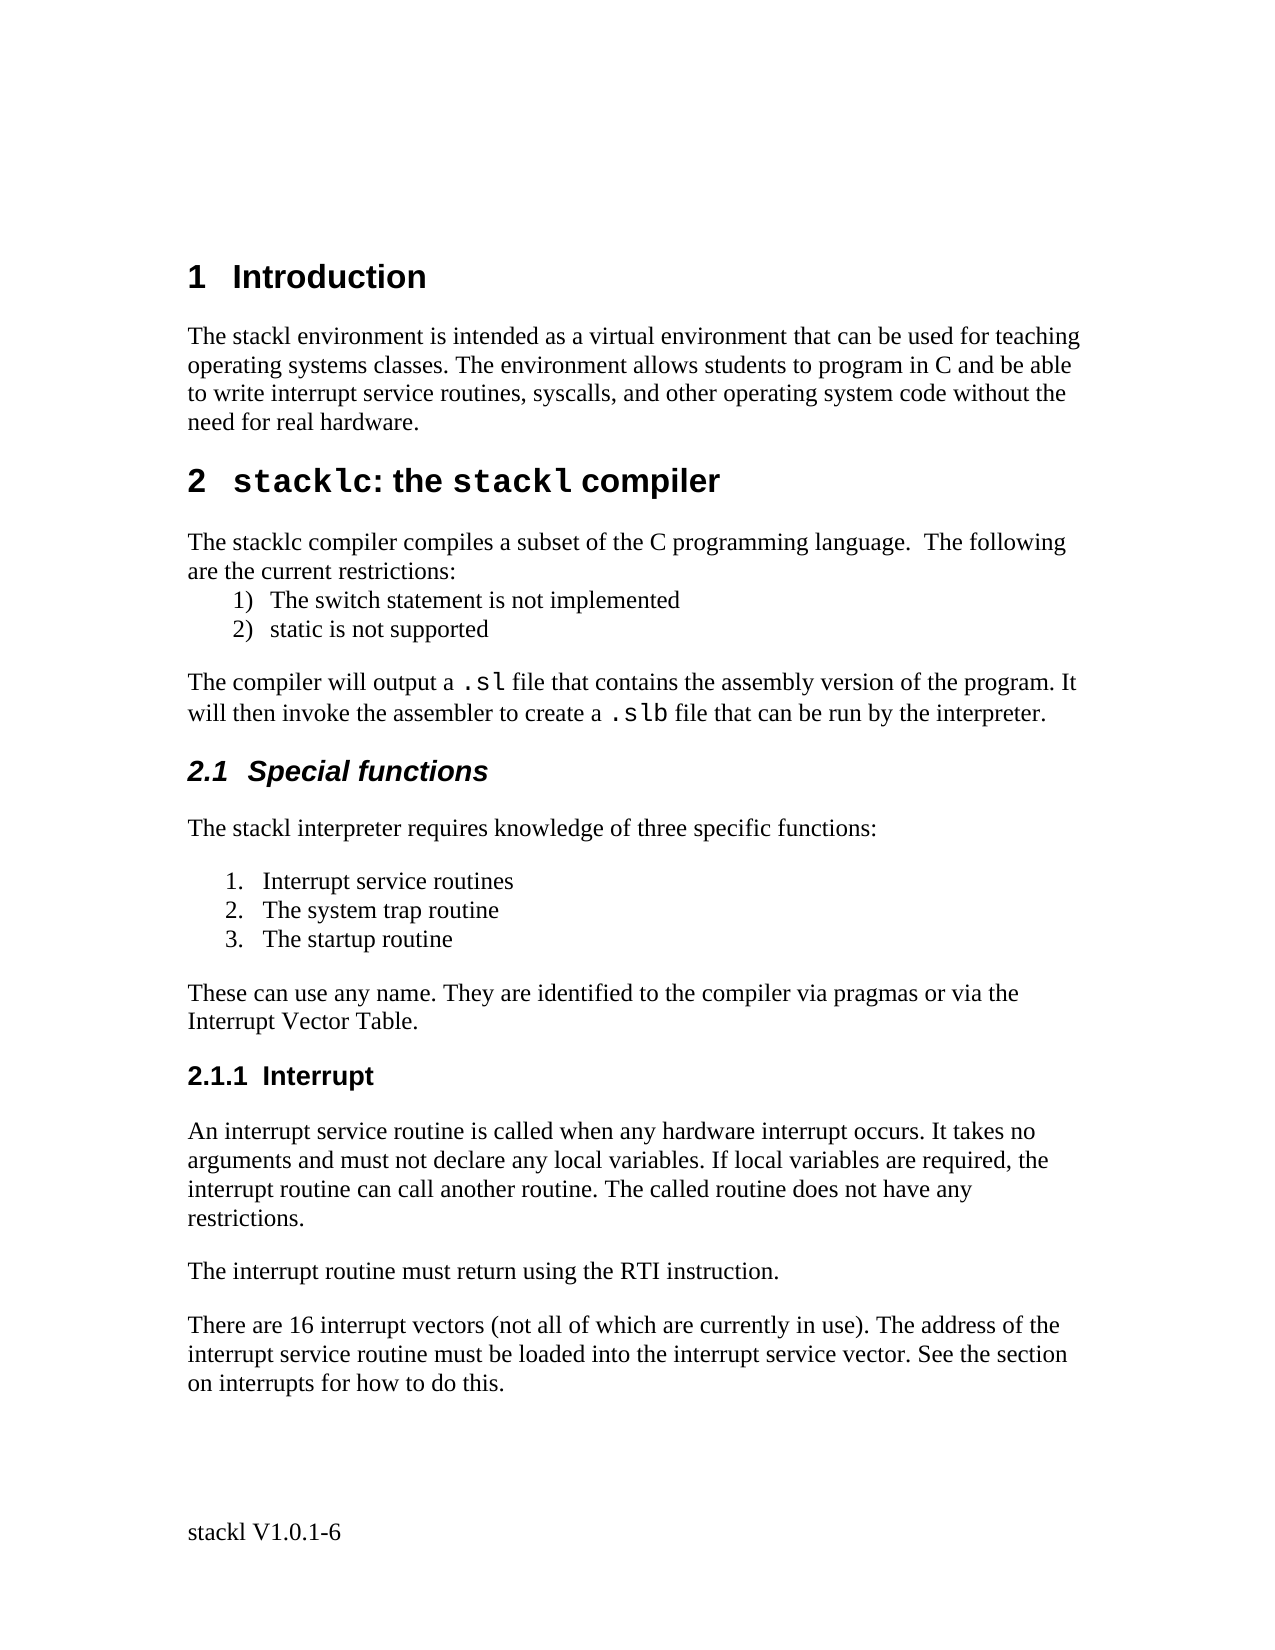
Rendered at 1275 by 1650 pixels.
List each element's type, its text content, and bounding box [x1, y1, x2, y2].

subtitle Special functions [187, 754, 1087, 788]
list Interrupt service routines [225, 866, 1087, 895]
subtitle stacklc: the stackl compiler [187, 461, 1087, 502]
text There are 16 interrupt vectors (not all of which are currently in use). The address of the interrupt service routine must be loaded into the interrupt service vector. See the section on interrupts for how to do this. [187, 1310, 1087, 1396]
text The compiler will output a .sl file that contains the assembly version of the program. It will then invoke the assembler to create a .slb file that can be run by the interpreter. [187, 667, 1087, 729]
text The stacklc compiler compiles a subset of the C programming language. The following are the current restrictions: [187, 527, 1087, 585]
list The switch statement is not implemented [232, 585, 1087, 614]
text An interrupt service routine is called when any hardware interrupt occurs. It takes no arguments and must not declare any local variables. If local variables are required, the interrupt routine can call another routine. The called routine does not have any restrictions. [187, 1116, 1087, 1231]
text The interrupt routine must return using the RTI instruction. [187, 1256, 1087, 1285]
list The startup routine [225, 924, 1087, 953]
list The system trap routine [225, 895, 1087, 924]
text These can use any name. They are identified to the compiler via pragmas or via the Interrupt Vector Table. [187, 978, 1087, 1035]
text The stackl environment is intended as a virtual environment that can be used for teaching operating systems classes. The environment allows students to program in C and be able to write interrupt service routines, syscalls, and other operating system code without the need for real hardware. [187, 321, 1087, 436]
list static is not supported [232, 614, 1087, 642]
subtitle Interrupt [187, 1060, 1087, 1091]
text The stackl interpreter requires knowledge of three specific functions: [187, 813, 1087, 841]
subtitle Introduction [187, 257, 1087, 296]
